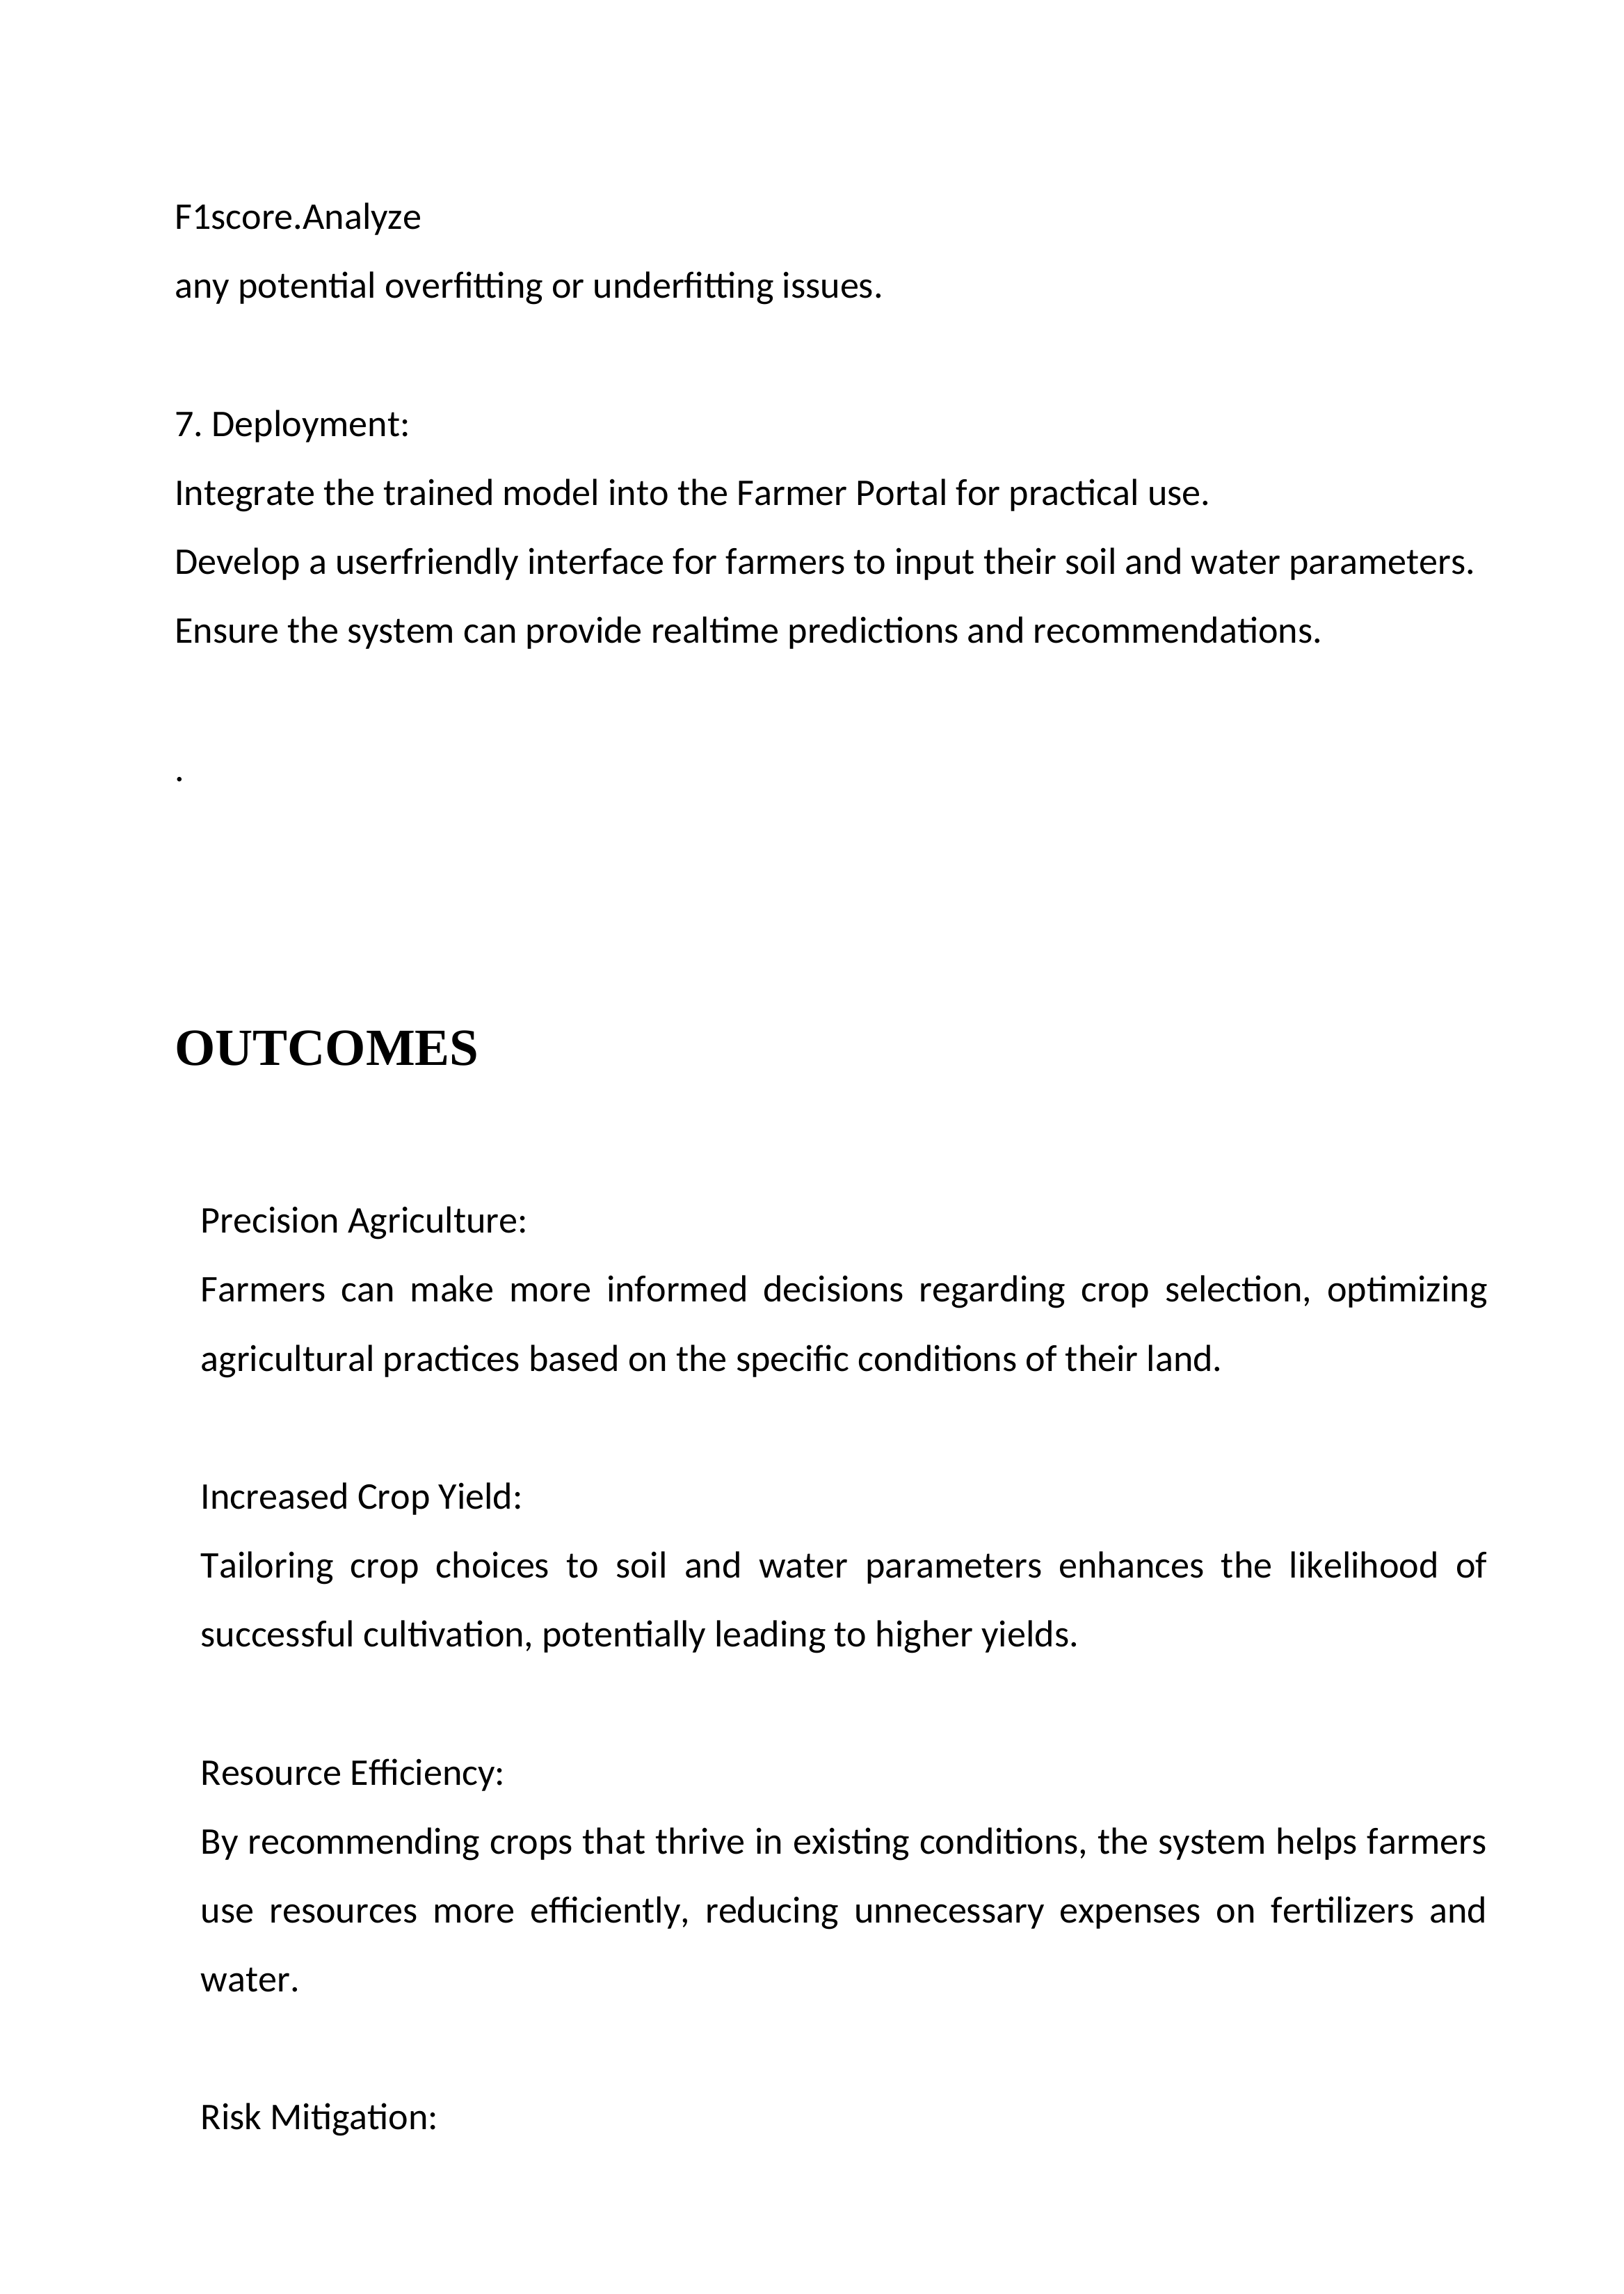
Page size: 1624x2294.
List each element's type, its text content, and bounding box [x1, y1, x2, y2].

text OUTCOMES [175, 1016, 1489, 1077]
text Resource Efficiency: [200, 1748, 1489, 1794]
text Risk Mitigation: [200, 2093, 1489, 2139]
text Increased Crop Yield: [200, 1473, 1489, 1518]
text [175, 193, 1489, 239]
text Precision Agriculture: [200, 1196, 1489, 1242]
text any potential overfitting or underfitting issues. [175, 262, 1489, 307]
text 7. Deployment: [175, 399, 1489, 446]
text Farmers can make more informed decisions regarding crop selection, optimizing agricultural practices based on the specific conditions of their land. [200, 1265, 1489, 1380]
text Develop a userfriendly interface for farmers to input their soil and water parameters. [175, 538, 1489, 584]
text By recommending crops that thrive in existing conditions, the system helps farmers use resources more efficiently, reducing unnecessary expenses on fertilizers and water. [200, 1818, 1489, 2001]
text . [175, 744, 1489, 791]
text Tailoring crop choices to soil and water parameters enhances the likelihood of successful cultivation, potentially leading to higher yields. [200, 1541, 1489, 1656]
text Integrate the trained model into the Farmer Portal for practical use. [175, 469, 1489, 515]
text Ensure the system can provide realtime predictions and recommendations. [175, 607, 1489, 652]
